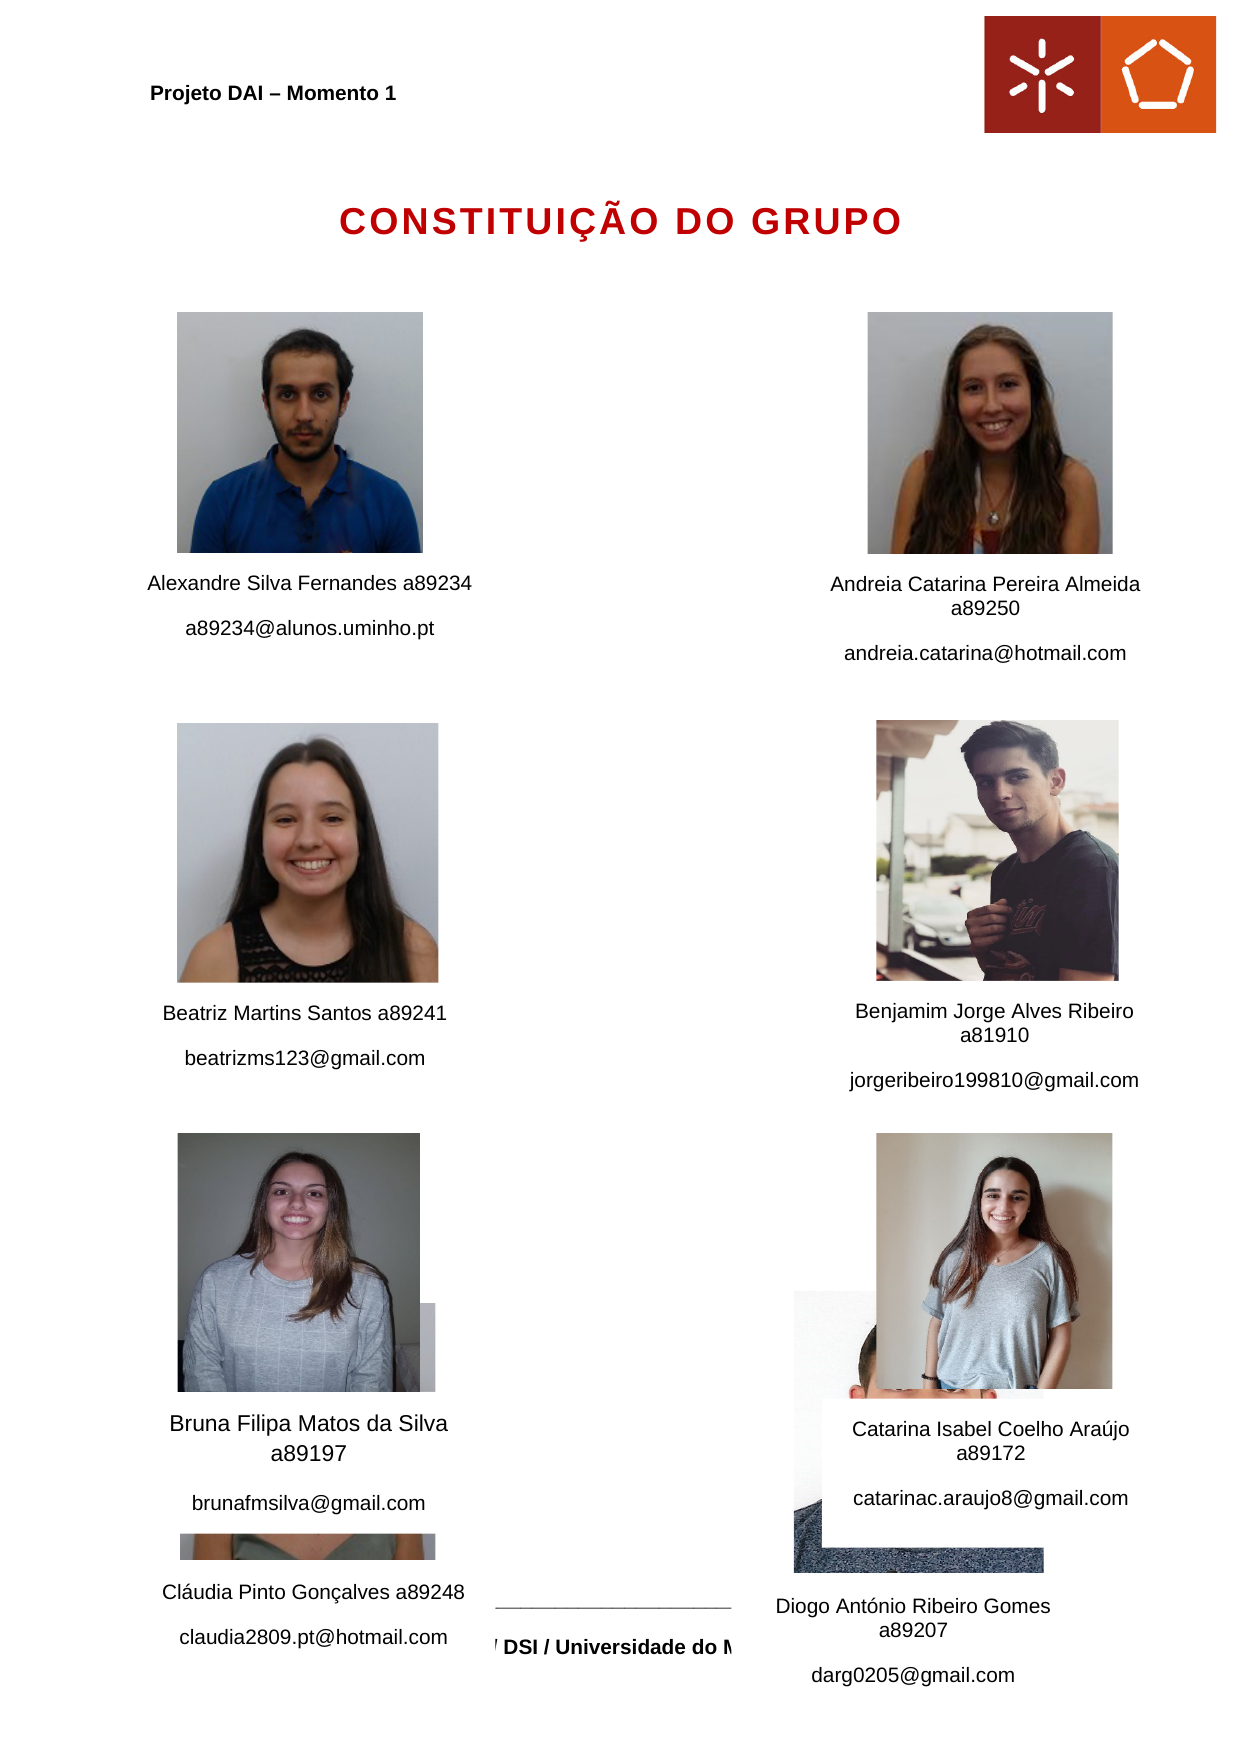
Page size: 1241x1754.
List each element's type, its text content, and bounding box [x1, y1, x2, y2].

picture [867, 312, 1113, 554]
picture [793, 1291, 1044, 1573]
subtitle constituição do grupo [150, 199, 1090, 243]
picture [875, 720, 1119, 979]
picture [177, 723, 439, 982]
picture [180, 1534, 436, 1560]
picture [177, 1133, 436, 1392]
picture [177, 312, 423, 553]
picture [984, 16, 1217, 133]
